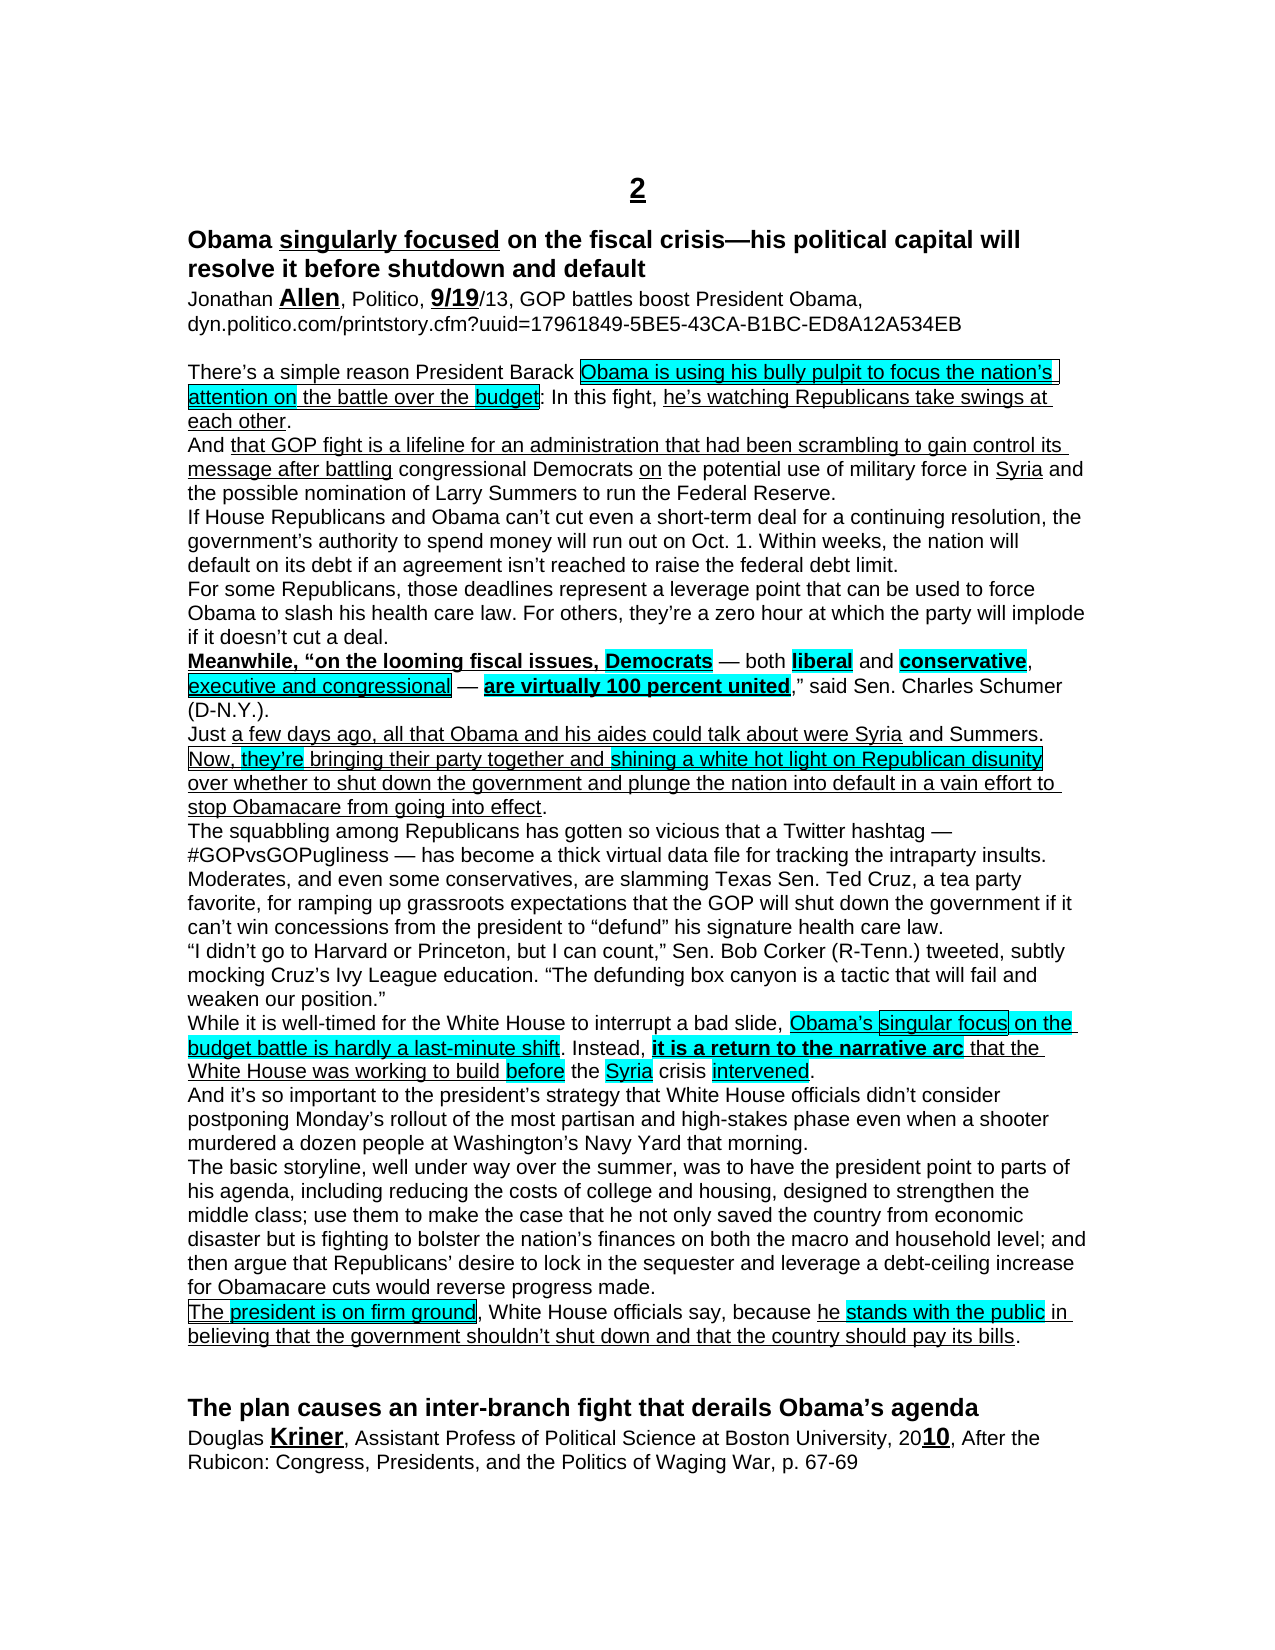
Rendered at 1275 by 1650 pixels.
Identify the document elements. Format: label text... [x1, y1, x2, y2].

text If House Republicans and Obama can’t cut even a short-term deal for a continuing resolution, the government’s authority to spend money will run out on Oct. 1. Within weeks, the nation will default on its debt if an agreement isn’t reached to raise the federal debt limit. [187, 505, 1087, 577]
text And that GOP fight is a lifeline for an administration that had been scrambling to gain control its message after battling congressional Democrats on the potential use of military force in Syria and the possible nomination of Larry Summers to run the Federal Reserve. [187, 433, 1087, 505]
text “I didn’t go to Harvard or Princeton, but I can count,” Sen. Bob Corker (R-Tenn.) tweeted, subtly mocking Cruz’s Ivy League education. “The defunding box canyon is a tactic that will fail and weaken our position.” [187, 938, 1087, 1010]
text And it’s so important to the president’s strategy that White House officials didn’t consider postponing Monday’s rollout of the most partisan and high-stakes phase even when a shooter murdered a dozen people at Washington’s Navy Yard that morning. [187, 1083, 1087, 1155]
text The basic storyline, well under way over the summer, was to have the president point to parts of his agenda, including reducing the costs of college and housing, designed to strengthen the middle class; use them to make the case that he not only saved the country from economic disaster but is fighting to bolster the nation’s finances on both the macro and household level; and then argue that Republicans’ desire to lock in the sequester and leverage a debt-ceiling increase for Obamacare cuts would reverse progress made. [187, 1155, 1087, 1299]
text There’s a simple reason President Barack Obama is using his bully pulpit to focus the nation’s attention on the battle over the budget: In this fight, he’s watching Republicans take swings at each other. [187, 359, 1087, 433]
text Douglas Kriner, Assistant Profess of Political Science at Boston University, 2010, After the Rubicon: Congress, Presidents, and the Politics of Waging War, p. 67-69 [187, 1421, 1087, 1474]
text While it is well-timed for the White House to interrupt a bad slide, Obama’s singular focus on the budget battle is hardly a last-minute shift. Instead, it is a return to the narrative arc that the White House was working to build before the Syria crisis intervened. [187, 1010, 878, 1083]
text The squabbling among Republicans has gotten so vicious that a Twitter hashtag — #GOPvsGOPugliness — has become a thick virtual data file for tracking the intraparty insults. Moderates, and even some conservatives, are slamming Texas Sen. Ted Cruz, a tea party favorite, for ramping up grassroots expectations that the GOP will shut down the government if it can’t win concessions from the president to “defund” his signature health care law. [187, 819, 1087, 938]
text While it is well-timed for the White House to interrupt a bad slide, Obama’s singular focus on the budget battle is hardly a last-minute shift. Instead, it is a return to the narrative arc that the White House was working to build before the Syria crisis intervened. [809, 1010, 1087, 1083]
text Meanwhile, “on the looming fiscal issues, Democrats — both liberal and conservative, executive and congressional — are virtually 100 percent united,” said Sen. Charles Schumer (D-N.Y.). [187, 649, 1087, 722]
subtitle 2 [187, 171, 1087, 204]
text Obama singularly focused on the fiscal crisis—his political capital will resolve it before shutdown and default [187, 225, 1087, 283]
text The plan causes an inter-branch fight that derails Obama’s agenda [187, 1393, 1087, 1421]
text The president is on firm ground, White House officials say, because he stands with the public in believing that the government shouldn’t shut down and that the country should pay its bills. [187, 1299, 1087, 1348]
text Just a few days ago, all that Obama and his aides could talk about were Syria and Summers. Now, they’re bringing their party together and shining a white hot light on Republican disunity over whether to shut down the government and plunge the nation into default in a vain effort to stop Obamacare from going into effect. [187, 722, 1087, 819]
text For some Republicans, those deadlines represent a leverage point that can be used to force Obama to slash his health care law. For others, they’re a zero hour at which the party will implode if it doesn’t cut a deal. [187, 577, 1087, 649]
text Jonathan Allen, Politico, 9/19/13, GOP battles boost President Obama, dyn.politico.com/printstory.cfm?uuid=17961849-5BE5-43CA-B1BC-ED8A12A534EB [187, 283, 1087, 335]
